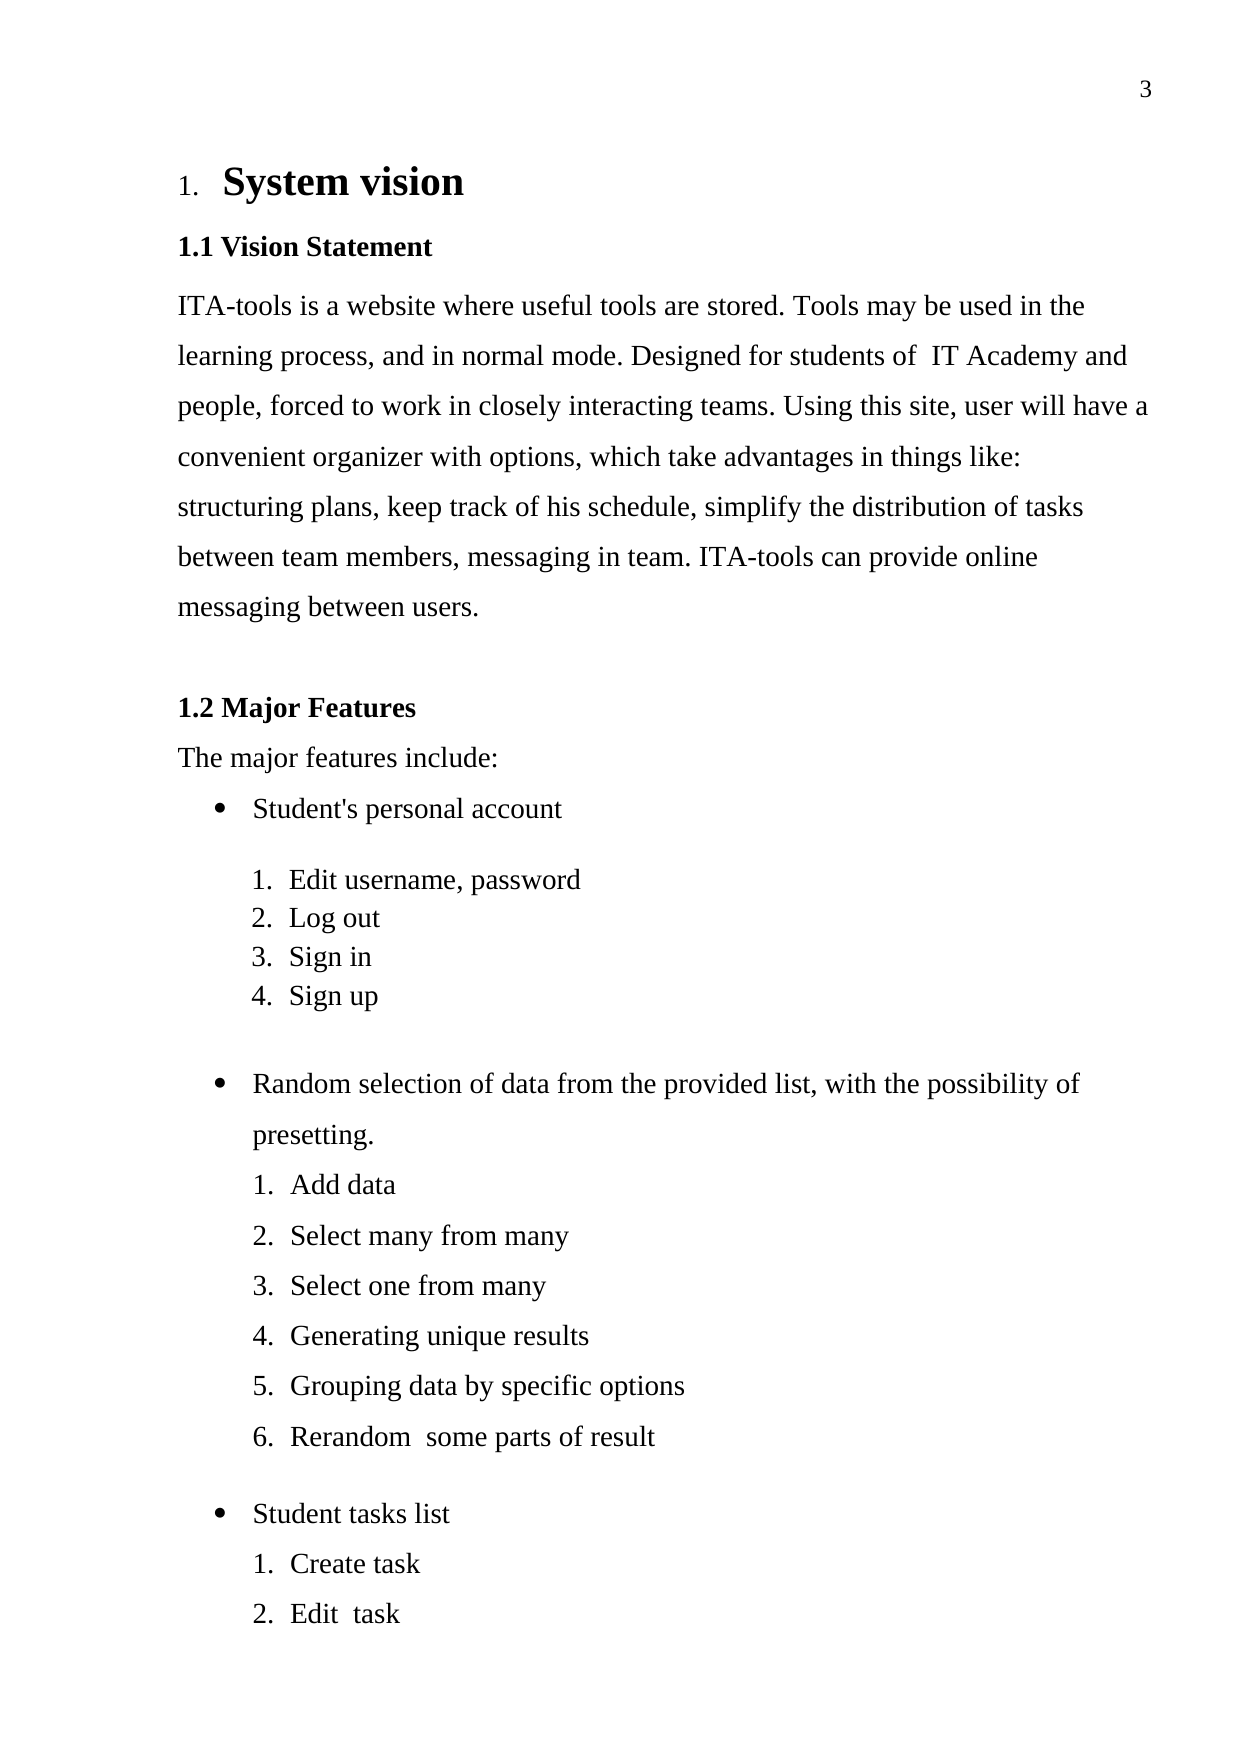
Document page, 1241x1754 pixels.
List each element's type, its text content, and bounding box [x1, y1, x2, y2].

text The major features include: [177, 741, 1152, 774]
list Select many from many [252, 1218, 1152, 1251]
list Create task [252, 1546, 1152, 1580]
list Sign up [251, 978, 1152, 1011]
list Random selection of data from the provided list, with the possibility of presetting. [215, 1067, 1152, 1151]
list Add data [252, 1167, 1152, 1201]
list Select one from many [252, 1268, 1152, 1301]
text ITA-tools is a website where useful tools are stored. Tools may be used in the learning process, and in normal mode. Designed for students of IT Academy and people, forced to work in closely interacting teams. Using this site, user will have a convenient organizer with options, which take advantages in things like: structuring plans, keep track of his schedule, simplify the distribution of tasks between team members, messaging in team. ITA-tools can provide online messaging between users. [177, 288, 1152, 623]
list Sign in [251, 939, 1152, 973]
list Grouping data by specific options [252, 1368, 1152, 1402]
subtitle 1.1 Vision Statement [177, 229, 1152, 263]
list Student's personal account [215, 791, 1152, 824]
list Edit task [252, 1597, 1152, 1630]
subtitle System vision [177, 156, 1152, 204]
list Edit username, password [251, 862, 1152, 896]
list Student tasks list [215, 1496, 1152, 1529]
list Rerandom some parts of result [252, 1419, 1152, 1452]
list Log out [251, 901, 1152, 934]
text 1.2 Major Features [177, 690, 1152, 724]
list Generating unique results [252, 1318, 1152, 1352]
